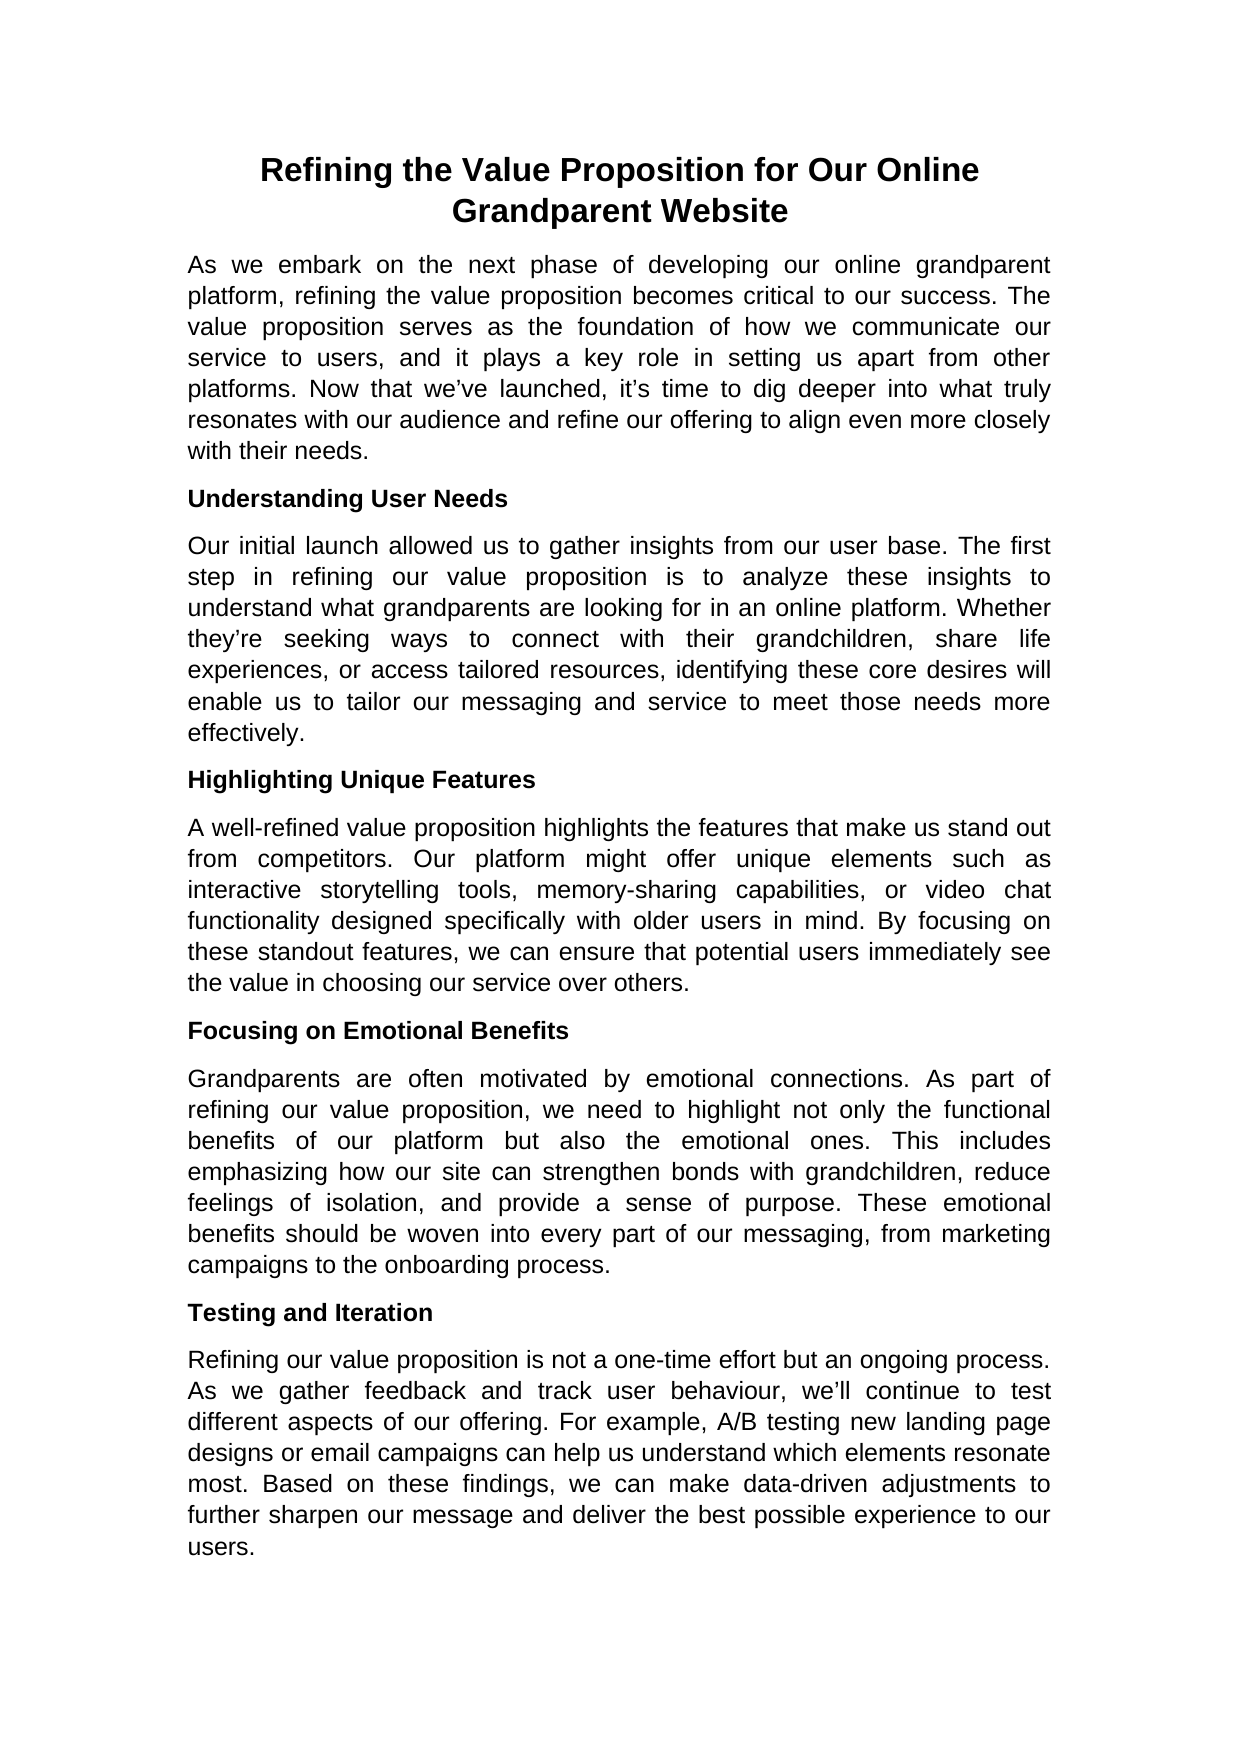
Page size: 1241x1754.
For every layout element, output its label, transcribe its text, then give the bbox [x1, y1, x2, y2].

text Grandparents are often motivated by emotional connections. As part of refining our value proposition, we need to highlight not only the functional benefits of our platform but also the emotional ones. This includes emphasizing how our site can strengthen bonds with grandchildren, reduce feelings of isolation, and provide a sense of purpose. These emotional benefits should be woven into every part of our messaging, from marketing campaigns to the onboarding process. [187, 1063, 1053, 1278]
text Refining the Value Proposition for Our Online Grandparent Website [187, 150, 1053, 230]
text Understanding User Needs [187, 483, 1053, 512]
text Highlighting Unique Features [187, 765, 1053, 794]
text Testing and Iteration [187, 1297, 1053, 1326]
text A well-refined value proposition highlights the features that make us stand out from competitors. Our platform might offer unique elements such as interactive storytelling tools, memory-sharing capabilities, or video chat functionality designed specifically with older users in mind. By focusing on these standout features, we can ensure that potential users immediately see the value in choosing our service over others. [187, 813, 1053, 997]
text Refining our value proposition is not a one-time effort but an ongoing process. As we gather feedback and track user behaviour, we’ll continue to test different aspects of our offering. For example, A/B testing new landing page designs or email campaigns can help us understand which elements resonate most. Based on these findings, we can make data-driven adjustments to further sharpen our message and deliver the best possible experience to our users. [187, 1345, 1053, 1560]
text Our initial launch allowed us to gather insights from our user base. The first step in refining our value proposition is to analyze these insights to understand what grandparents are looking for in an online platform. Whether they’re seeking ways to connect with their grandchildren, share life experiences, or access tailored resources, identifying these core desires will enable us to tailor our messaging and service to meet those needs more effectively. [187, 531, 1053, 746]
text As we embark on the next phase of developing our online grandparent platform, refining the value proposition becomes critical to our success. The value proposition serves as the foundation of how we communicate our service to users, and it plays a key role in setting us apart from other platforms. Now that we’ve launched, it’s time to dig deeper into what truly resonates with our audience and refine our offering to align even more closely with their needs. [187, 249, 1053, 464]
text Focusing on Emotional Benefits [187, 1016, 1053, 1044]
